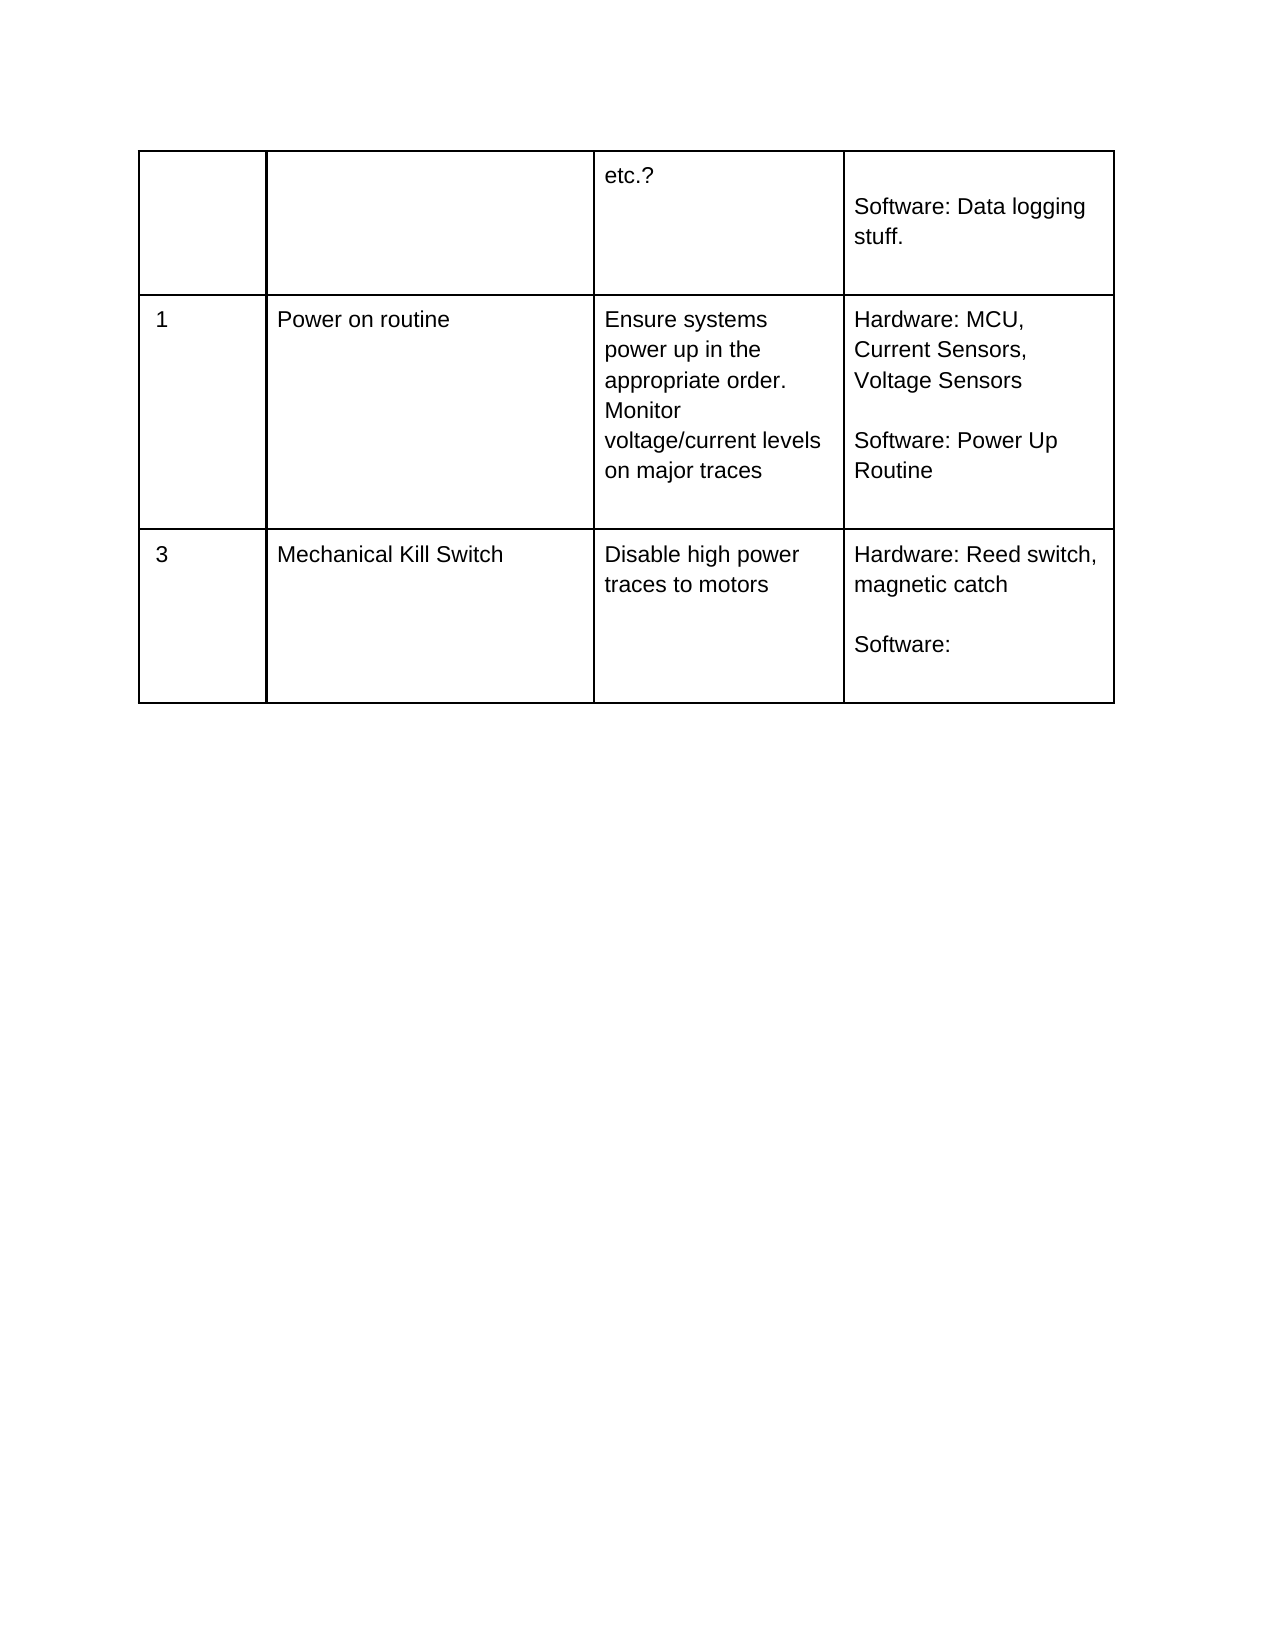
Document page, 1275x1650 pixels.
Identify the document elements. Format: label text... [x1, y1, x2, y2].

table_cell Disable high power traces to motors [595, 530, 843, 702]
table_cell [595, 152, 843, 294]
table_cell 2 [140, 152, 265, 294]
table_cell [845, 152, 1113, 294]
table_cell 1 [140, 296, 265, 528]
table_cell Mechanical Kill Switch [268, 530, 593, 702]
table_cell Ensure systems power up in the appropriate order. Monitor voltage/current levels on major traces [595, 296, 843, 528]
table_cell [268, 152, 593, 294]
table_cell Hardware: MCU, Current Sensors, Voltage Sensors Software: Power Up Routine [845, 296, 1113, 528]
table_cell 3 [140, 530, 265, 702]
table_cell Hardware: Reed switch, magnetic catch Software: [845, 530, 1113, 702]
table_cell Power on routine [268, 296, 593, 528]
